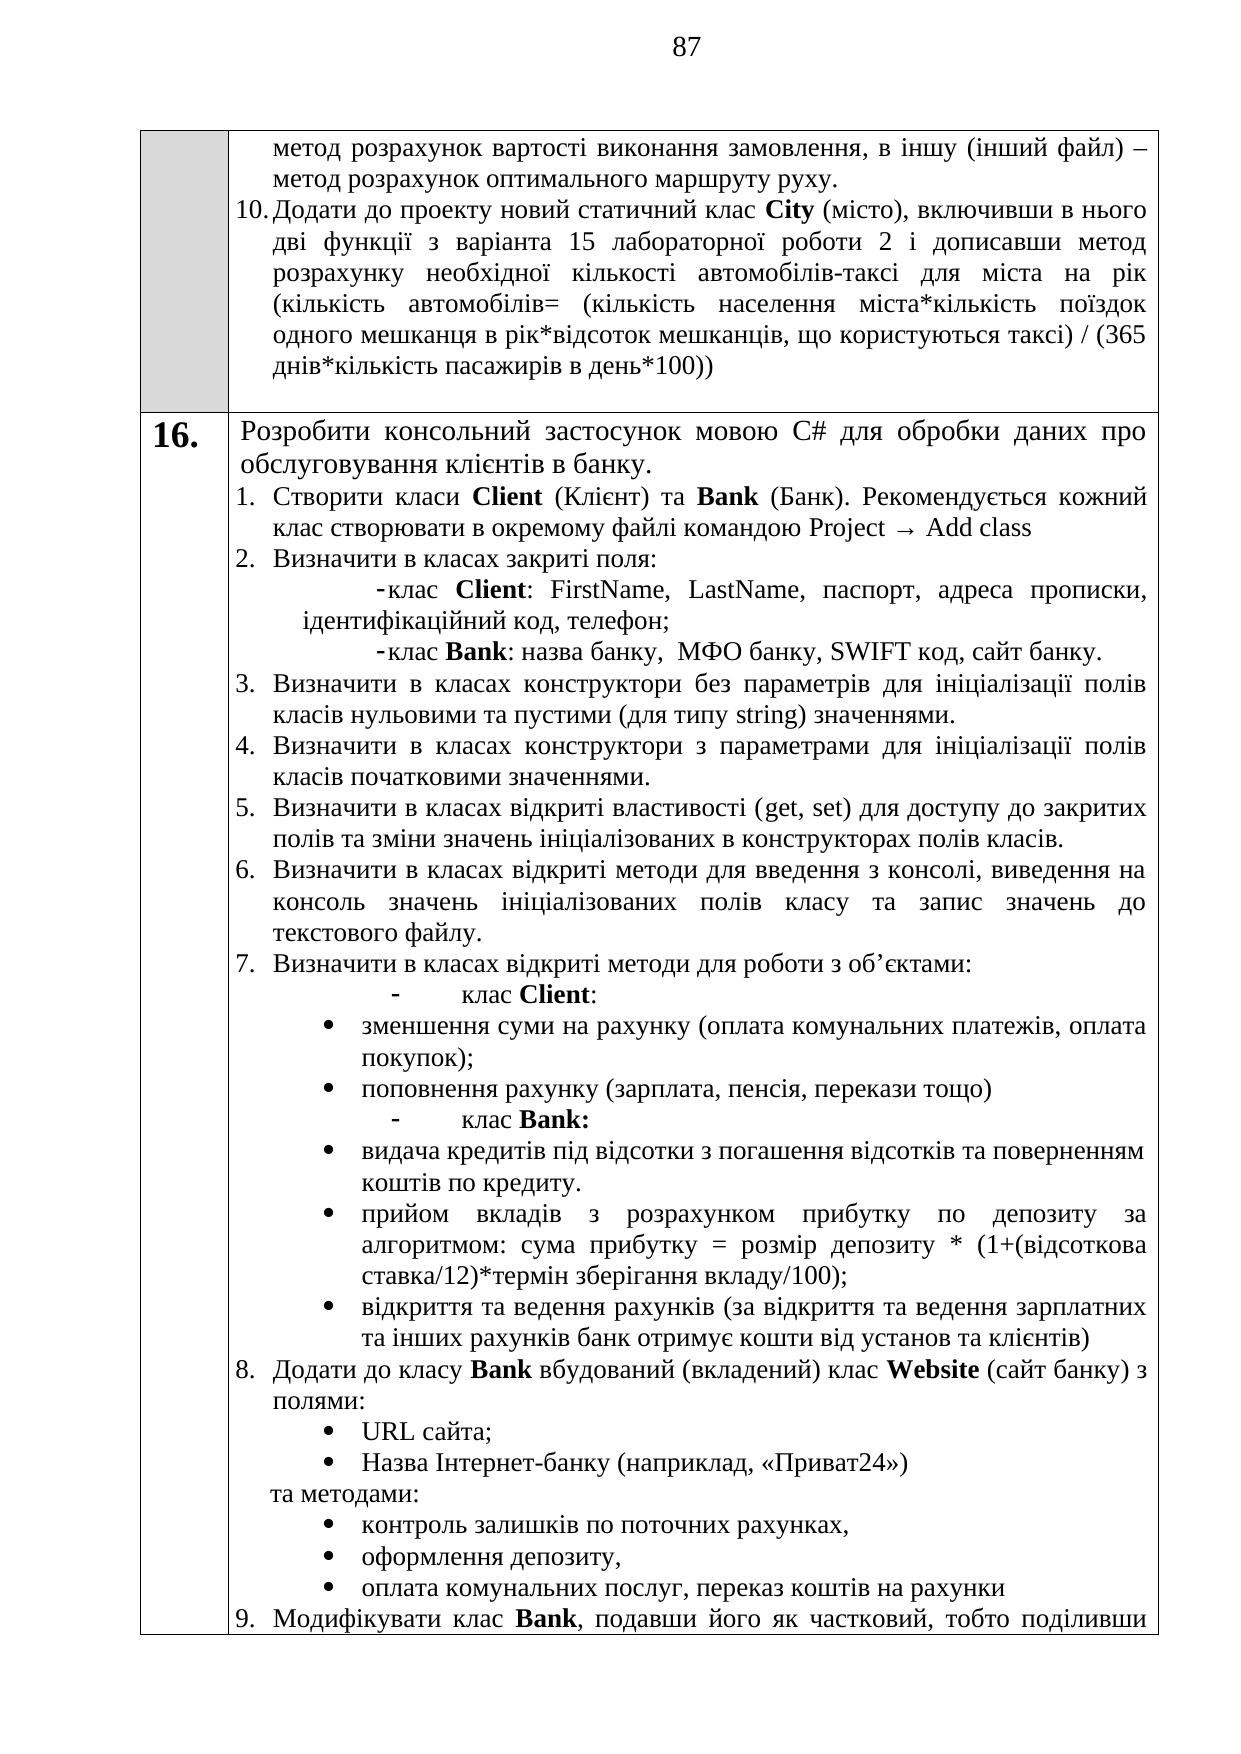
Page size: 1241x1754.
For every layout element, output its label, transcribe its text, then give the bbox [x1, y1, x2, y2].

table_cell 16. [141, 413, 228, 1633]
table_cell 15. [141, 131, 228, 412]
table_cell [229, 413, 1158, 1633]
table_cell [229, 131, 1158, 412]
